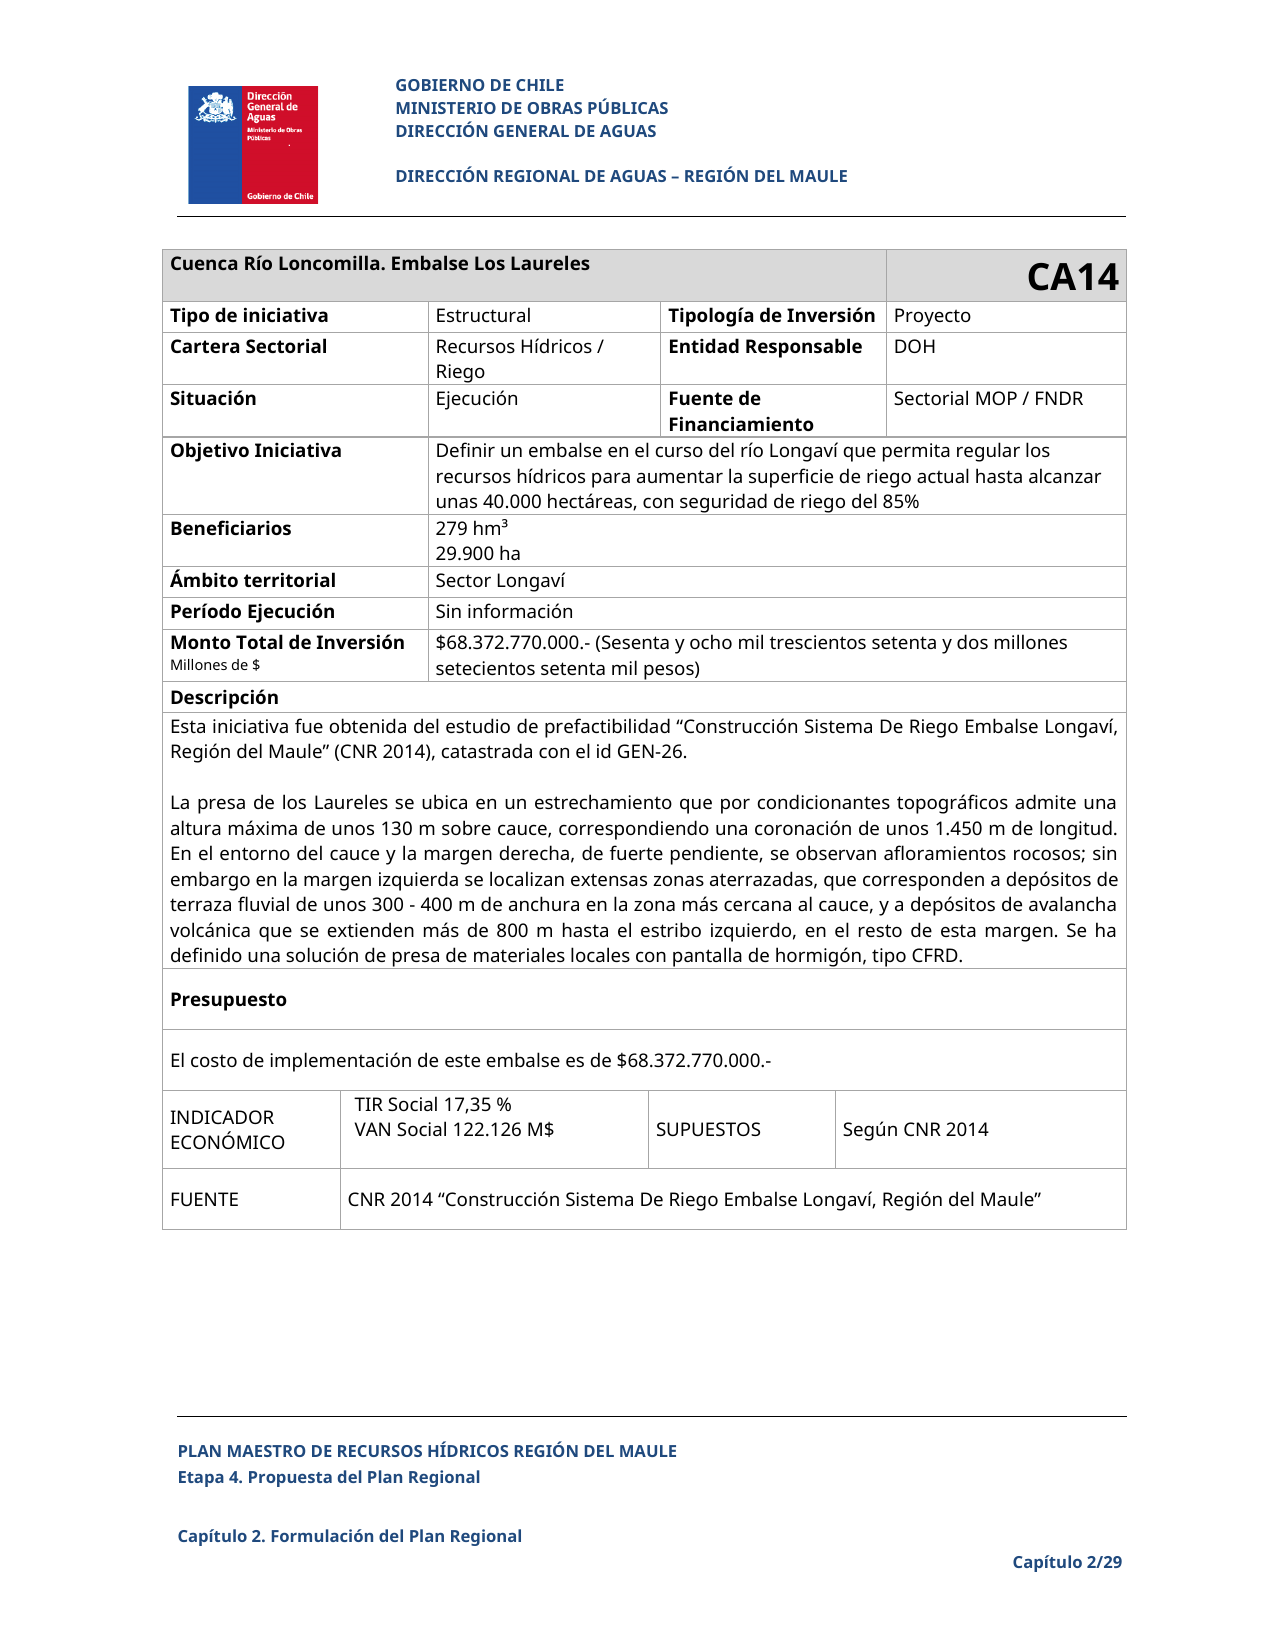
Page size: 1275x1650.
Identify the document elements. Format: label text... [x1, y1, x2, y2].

table_cell TIR Social 17,35 % VAN Social 122.126 M$ [341, 1091, 648, 1168]
table_cell Monto Total de Inversión Millones de $ [163, 630, 428, 681]
table_cell Descripción [163, 682, 1126, 712]
table_cell Ámbito territorial [163, 567, 428, 597]
table_cell Presupuesto [163, 969, 1126, 1029]
table_cell Beneficiarios [163, 515, 428, 566]
table_cell Período Ejecución [163, 598, 428, 628]
table_cell CNR 2014 “Construcción Sistema De Riego Embalse Longaví, Región del Maule” [341, 1169, 1126, 1229]
table_cell Cartera Sectorial [163, 333, 428, 384]
table_header CA14 [887, 250, 1126, 301]
table_cell Recursos Hídricos / Riego [429, 333, 660, 384]
table_cell Tipo de iniciativa [163, 302, 428, 332]
table_cell Esta iniciativa fue obtenida del estudio de prefactibilidad “Construcción Sistema De Riego Embalse Longaví, Región del Maule” (CNR 2014), catastrada con el id GEN-26. La presa de los Laureles se ubica en un estrechamiento que por condicionantes topográficos admite una altura máxima de unos 130 m sobre cauce, correspondiendo una coronación de unos 1.450 m de longitud. En el entorno del cauce y la margen derecha, de fuerte pendiente, se observan afloramientos rocosos; sin embargo en la margen izquierda se localizan extensas zonas aterrazadas, que corresponden a depósitos de terraza fluvial de unos 300 - 400 m de anchura en la zona más cercana al cauce, y a depósitos de avalancha volcánica que se extienden más de 800 m hasta el estribo izquierdo, en el resto de esta margen. Se ha definido una solución de presa de materiales locales con pantalla de hormigón, tipo CFRD. [163, 713, 1126, 968]
table_cell INDICADOR ECONÓMICO [163, 1091, 340, 1168]
picture [188, 86, 319, 204]
table_cell Situación [163, 385, 428, 436]
table_cell Entidad Responsable [661, 333, 886, 384]
table_cell DOH [887, 333, 1126, 384]
table_cell Objetivo Iniciativa [163, 438, 428, 514]
table_cell Tipología de Inversión [661, 302, 886, 332]
table_cell Fuente de Financiamiento [661, 385, 886, 436]
table_cell Sectorial MOP / FNDR [887, 385, 1126, 436]
table_cell Según CNR 2014 [836, 1091, 1126, 1168]
table_cell Sin información [429, 598, 1126, 628]
table_cell $68.372.770.000.- (Sesenta y ocho mil trescientos setenta y dos millones setecientos setenta mil pesos) [429, 630, 1126, 681]
table_cell Estructural [429, 302, 660, 332]
table_header Cuenca Río Loncomilla. Embalse Los Laureles [163, 250, 886, 301]
table_cell Sector Longaví [429, 567, 1126, 597]
table_cell FUENTE [163, 1169, 340, 1229]
table_cell El costo de implementación de este embalse es de $68.372.770.000.- [163, 1030, 1126, 1090]
table_cell Proyecto [887, 302, 1126, 332]
table_cell Ejecución [429, 385, 660, 436]
table_cell 279 hm³ 29.900 ha [429, 515, 1126, 566]
table_cell Definir un embalse en el curso del río Longaví que permita regular los recursos hídricos para aumentar la superficie de riego actual hasta alcanzar unas 40.000 hectáreas, con seguridad de riego del 85% [429, 438, 1126, 514]
table_cell SUPUESTOS [649, 1091, 835, 1168]
